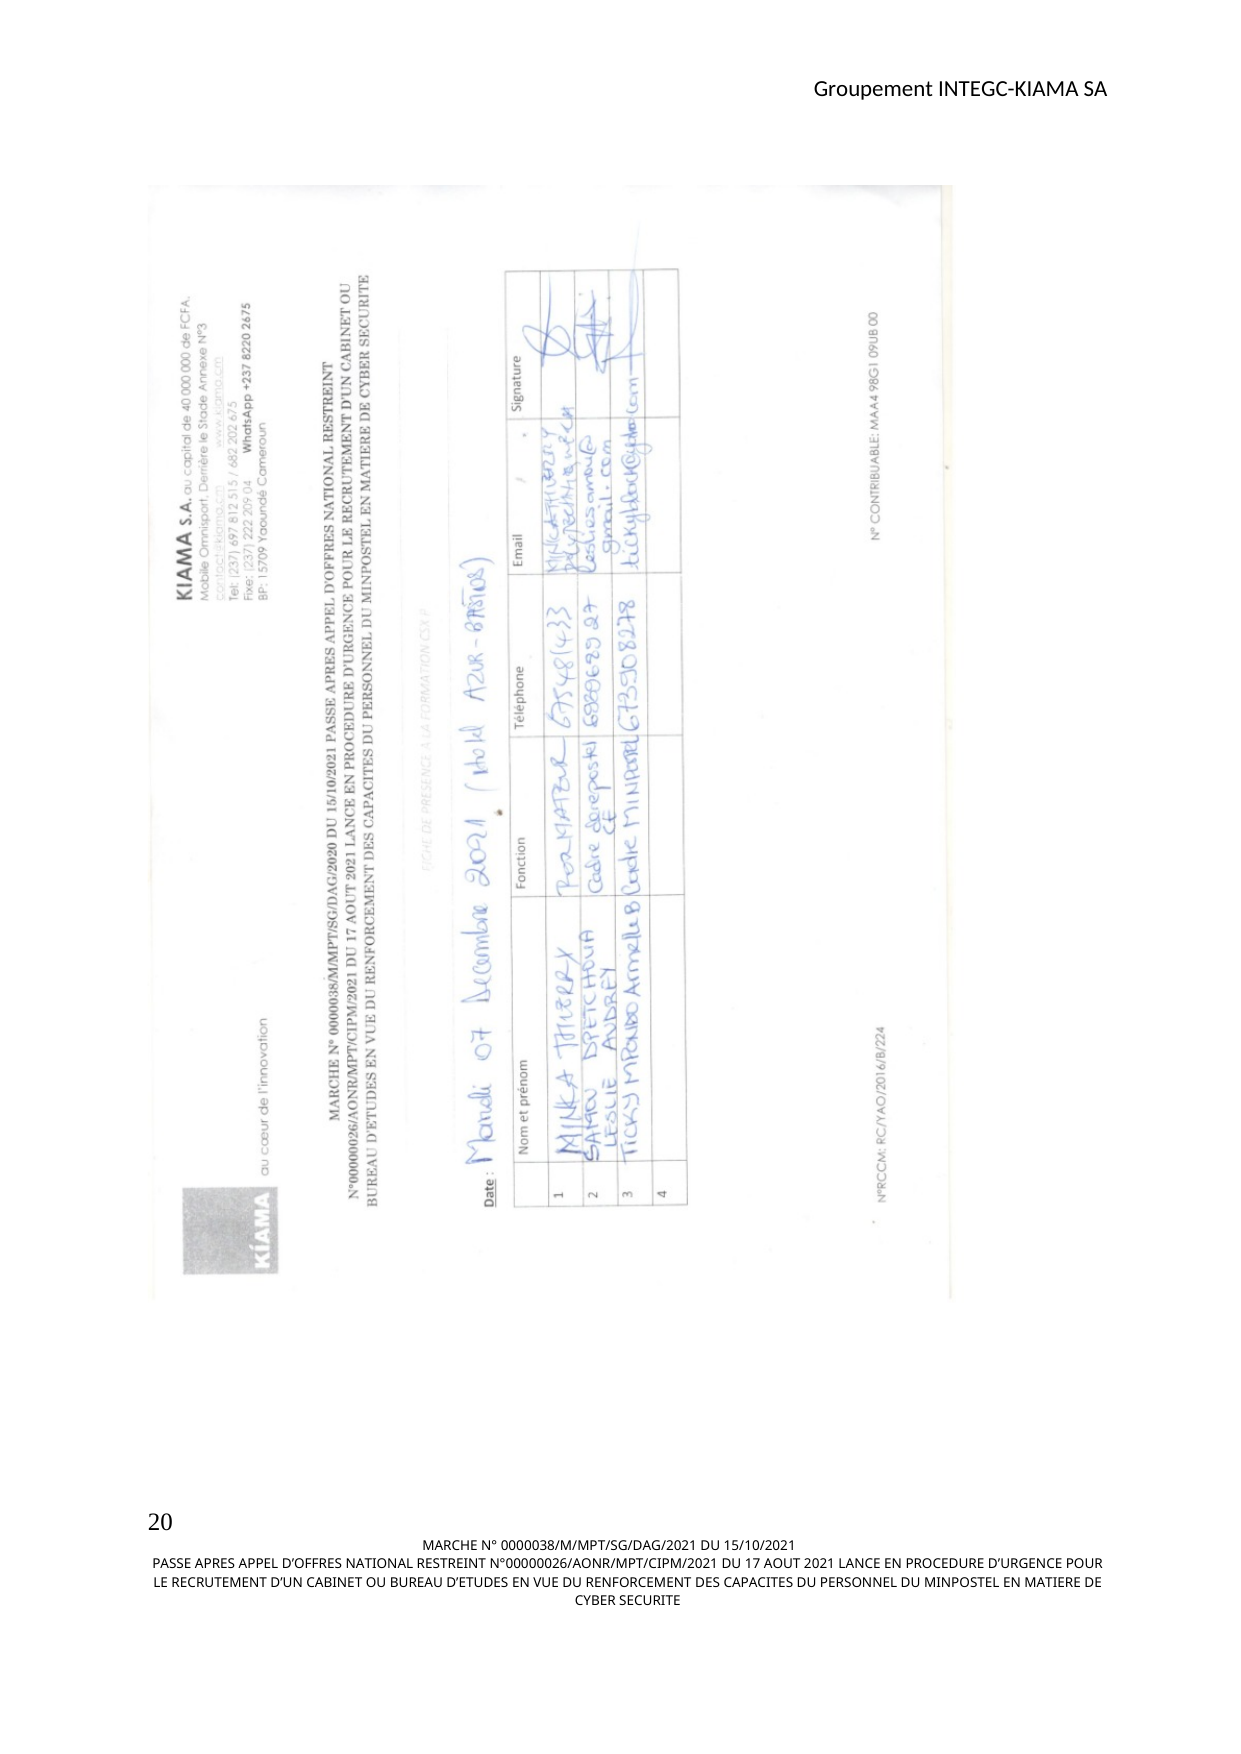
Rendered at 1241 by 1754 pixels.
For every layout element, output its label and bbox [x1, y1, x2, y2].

picture [147, 185, 965, 1311]
